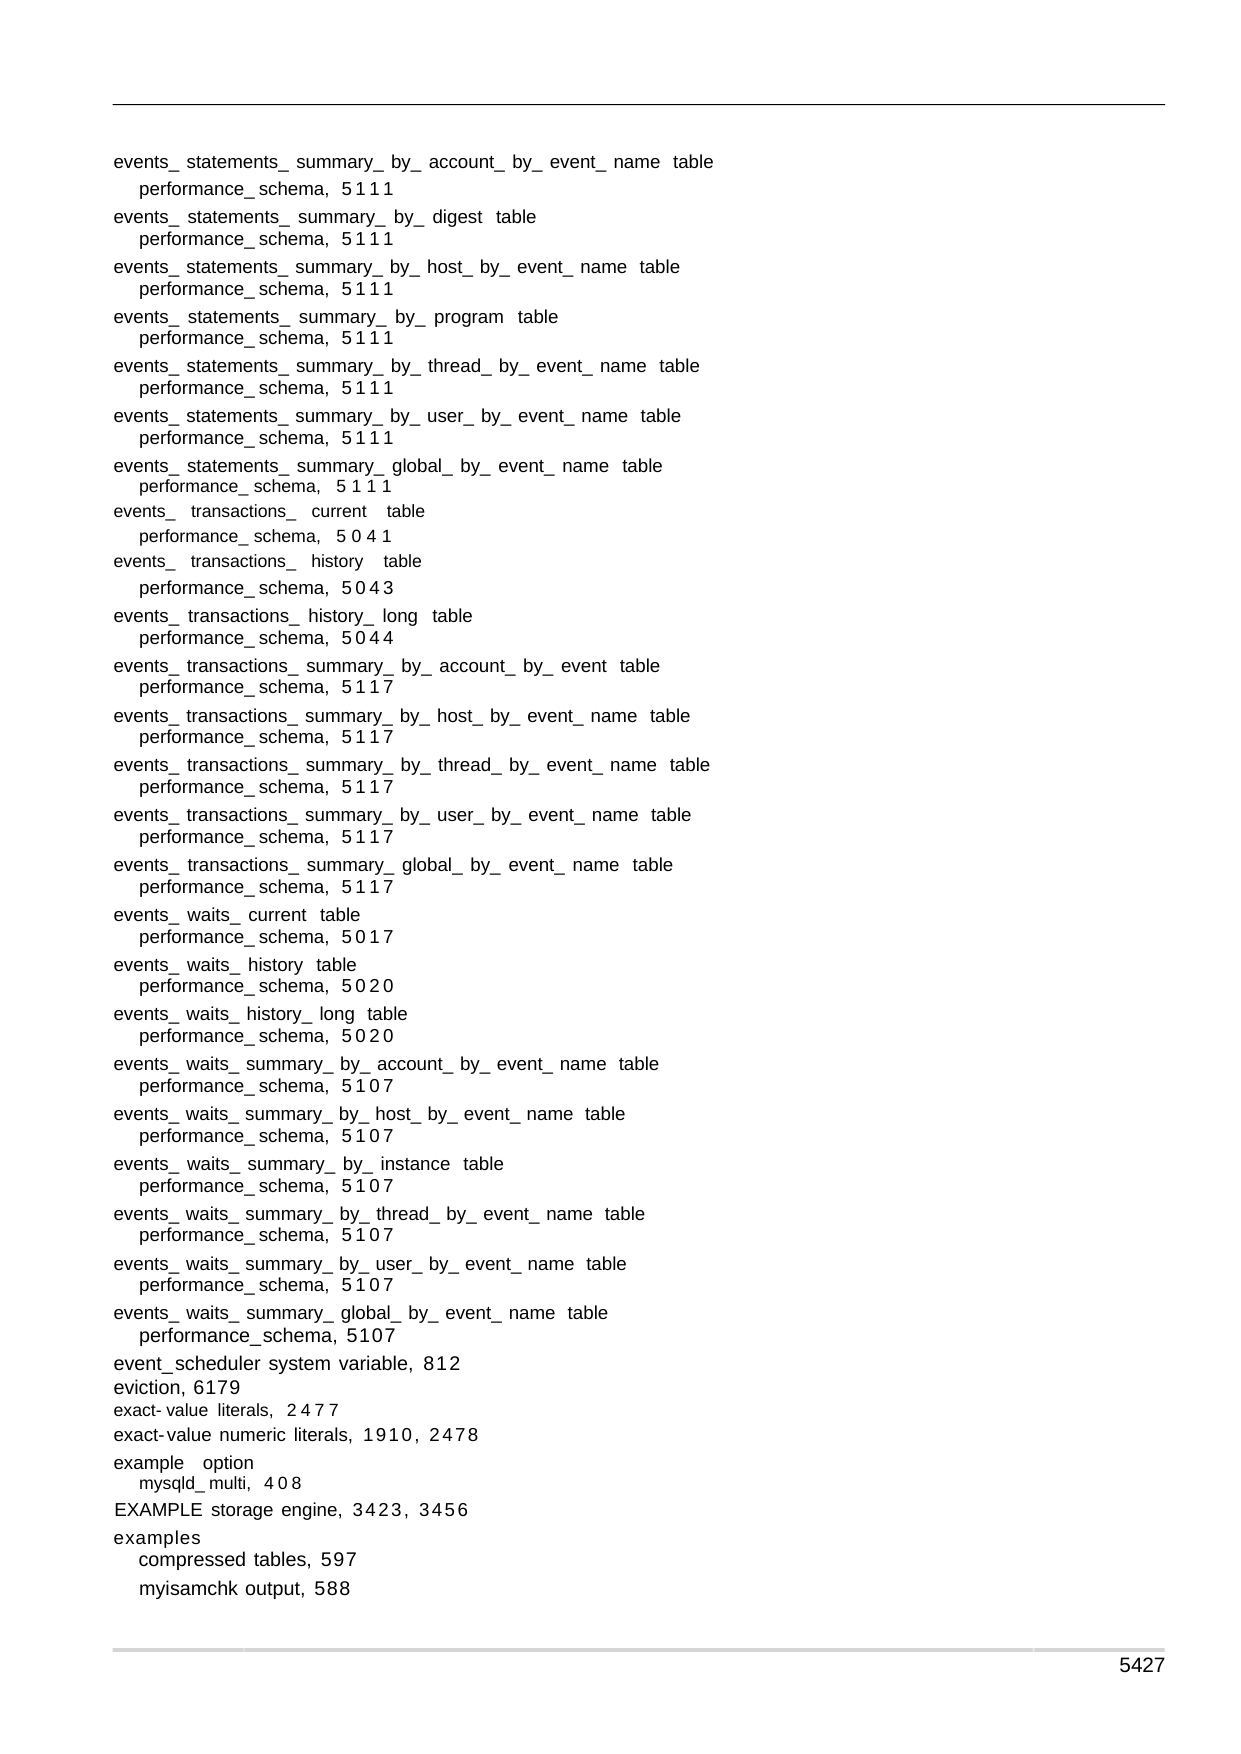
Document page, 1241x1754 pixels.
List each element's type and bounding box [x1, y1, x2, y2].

picture [112, 1648, 1166, 1652]
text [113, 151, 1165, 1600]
